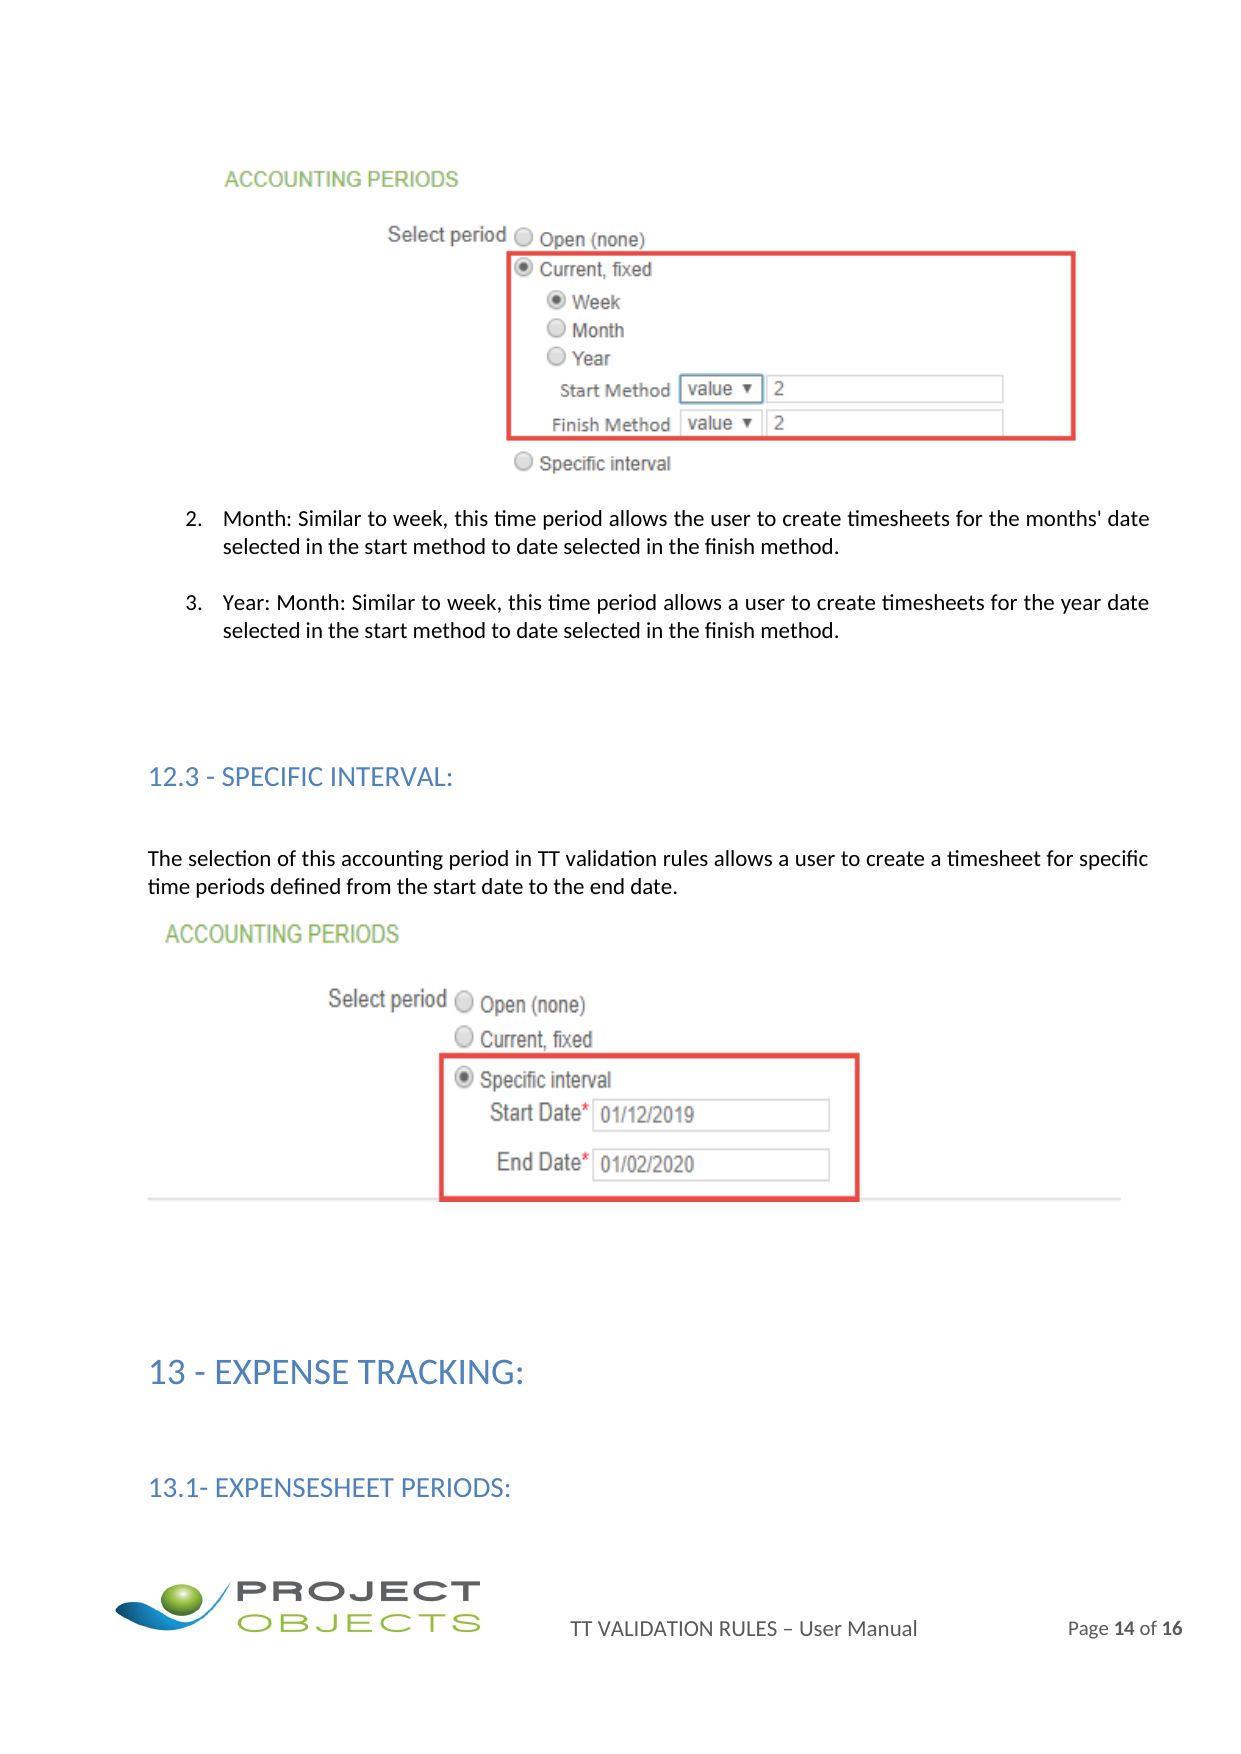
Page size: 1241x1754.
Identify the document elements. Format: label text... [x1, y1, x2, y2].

picture [222, 162, 1187, 477]
picture [88, 1564, 507, 1649]
subtitle 13.1- Expensesheet Periods: [148, 1469, 1152, 1505]
list Year: Month: Similar to week, this time period allows a user to create timesheets for the year date selected in the start method to date selected in the finish method. [185, 588, 1152, 644]
list Month: Similar to week, this time period allows the user to create timesheets for the months' date selected in the start method to date selected in the finish method. [185, 504, 1152, 560]
picture [147, 912, 1121, 1202]
subtitle 12.3 - Specific Interval: [148, 758, 1152, 794]
subtitle 13 - Expense Tracking: [148, 1348, 1152, 1394]
text The selection of this accounting period in TT validation rules allows a user to create a timesheet for specific time periods defined from the start date to the end date. [148, 844, 1152, 900]
